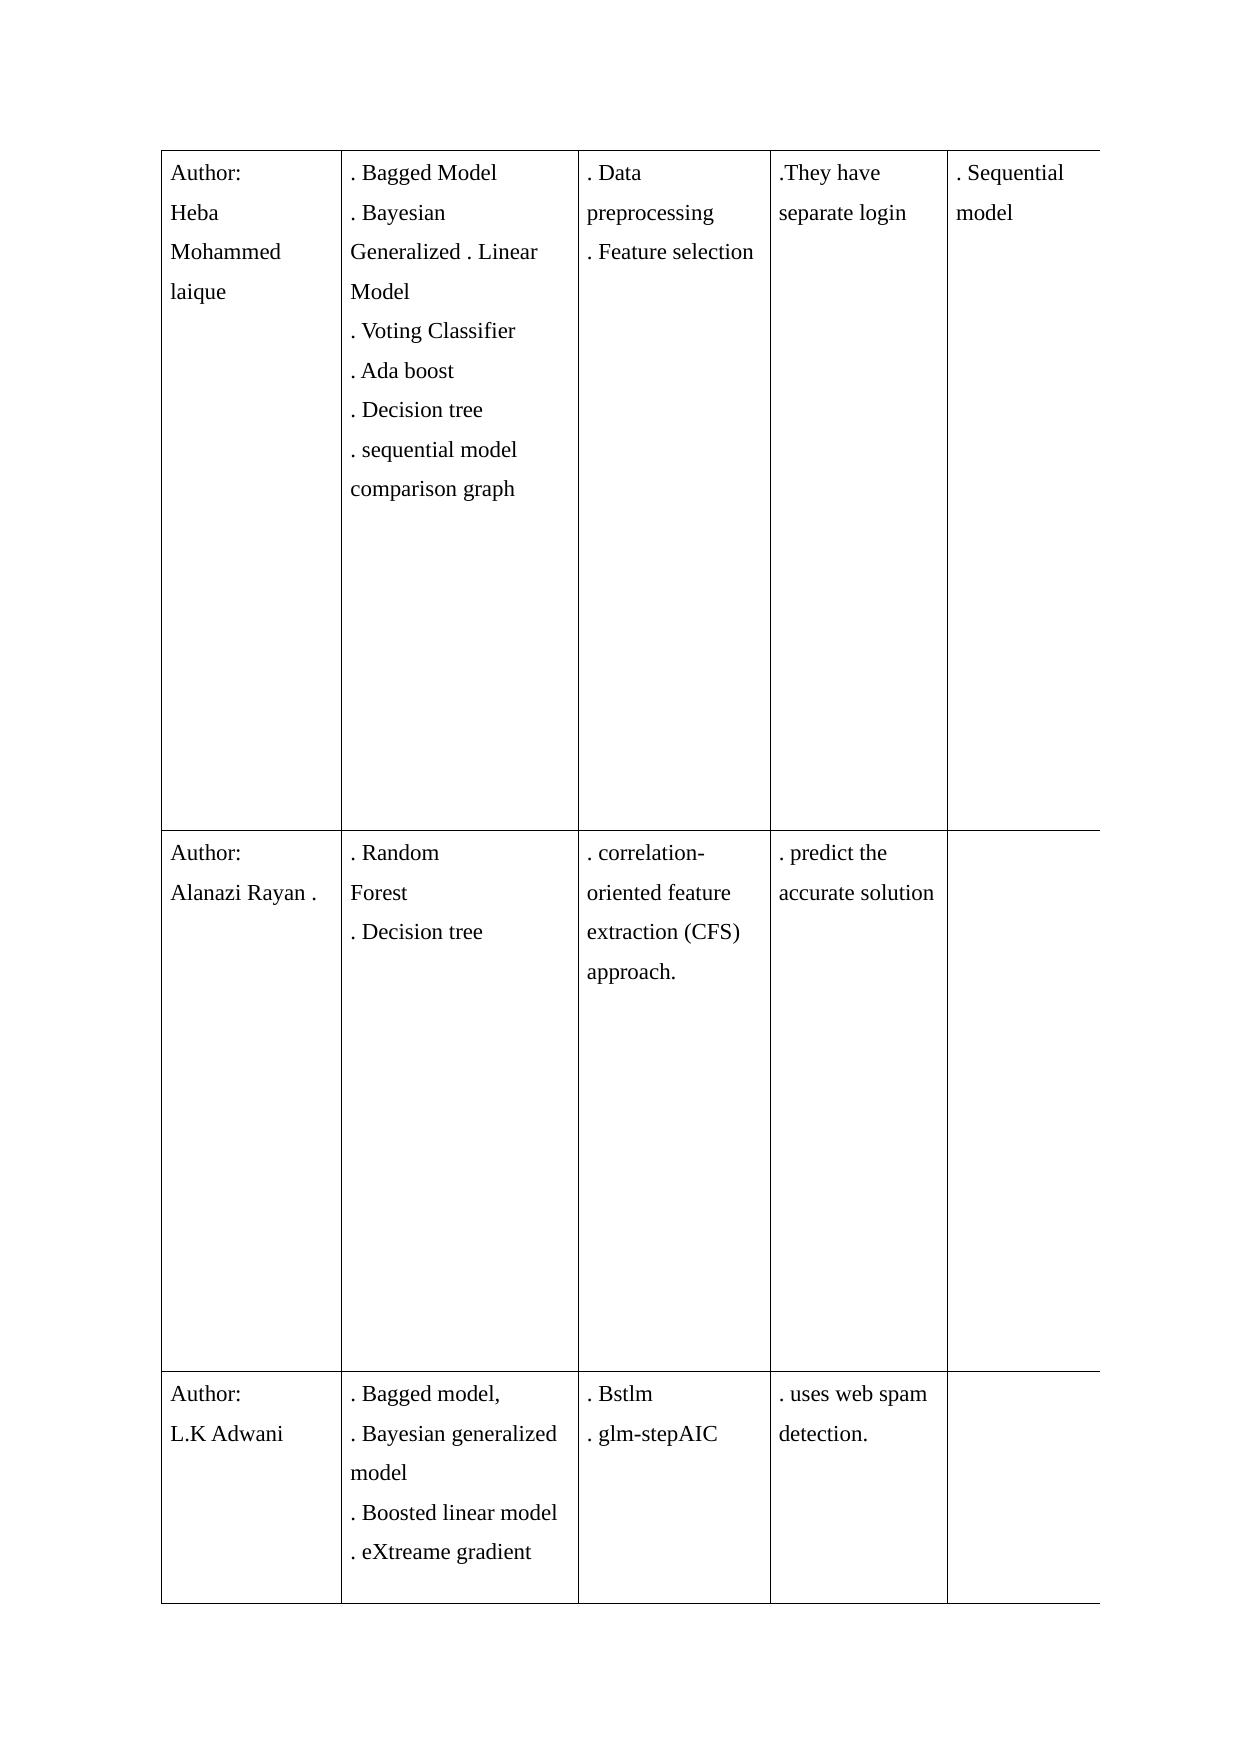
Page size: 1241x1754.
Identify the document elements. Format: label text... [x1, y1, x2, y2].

table_cell Author: Heba Mohammed laique [162, 151, 341, 830]
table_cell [579, 1372, 770, 1603]
table_cell . correlation-oriented feature extraction (CFS) approach. [579, 831, 770, 1371]
table_cell Author: Alanazi Rayan . [162, 831, 341, 1371]
table_cell [948, 1372, 1100, 1603]
table_cell .They have separate login [771, 151, 947, 830]
table_cell . Bagged Model . Bayesian Generalized . Linear Model . Voting Classifier . Ada boost . Decision tree . sequential model comparison graph [342, 151, 578, 830]
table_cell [342, 1372, 578, 1603]
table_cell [771, 1372, 947, 1603]
table_cell . Random Forest . Decision tree [342, 831, 578, 1371]
table_cell . predict the accurate solution [771, 831, 947, 1371]
table_cell . Sequential model [948, 151, 1100, 830]
table_cell [948, 831, 1100, 1371]
table_cell Author: L.K Adwani [162, 1372, 341, 1603]
table_cell . Data preprocessing . Feature selection [579, 151, 770, 830]
